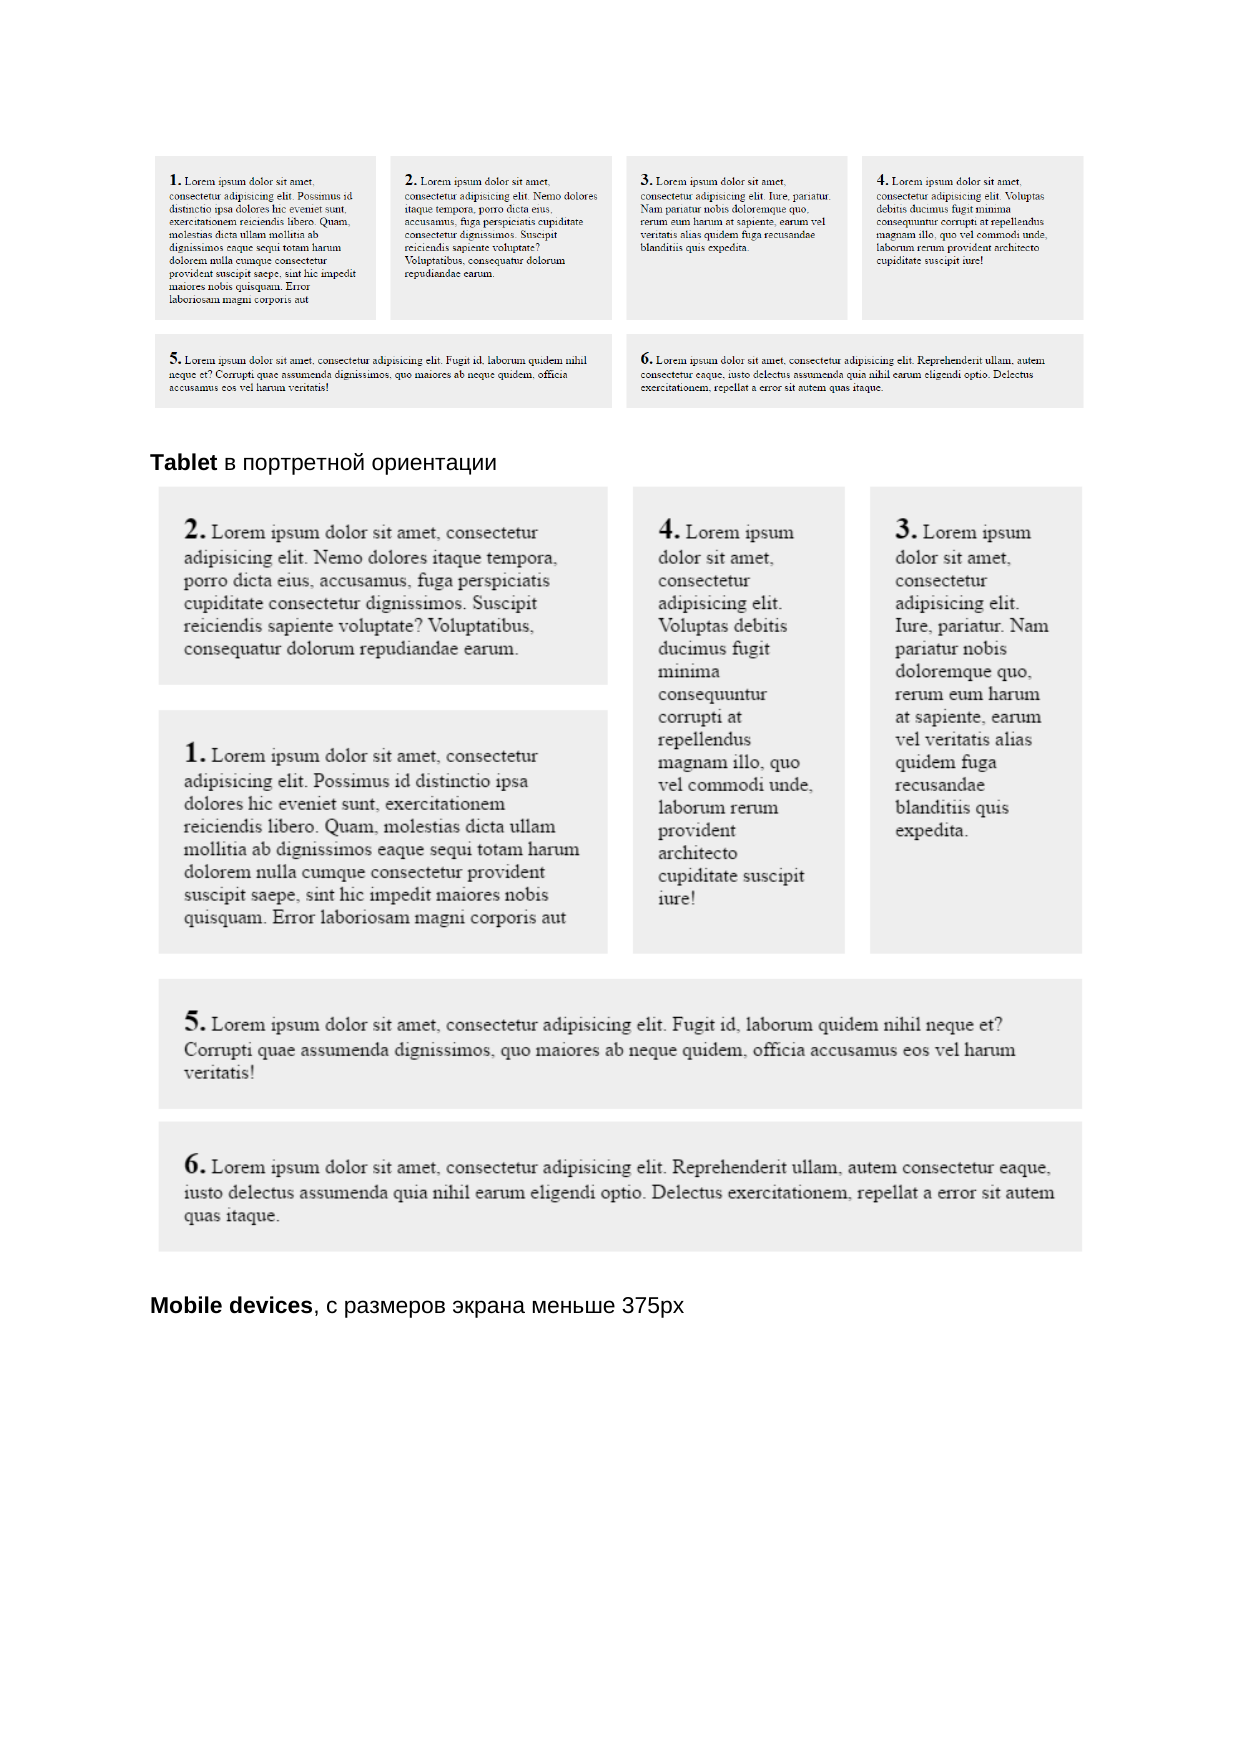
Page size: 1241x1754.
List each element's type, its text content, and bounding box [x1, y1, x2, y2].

picture [150, 478, 1091, 1258]
text Tablet в портретной ориентации [150, 449, 1090, 475]
picture [150, 150, 1091, 415]
text Mobile devices, с размеров экрана меньше 375px [150, 1292, 1090, 1318]
